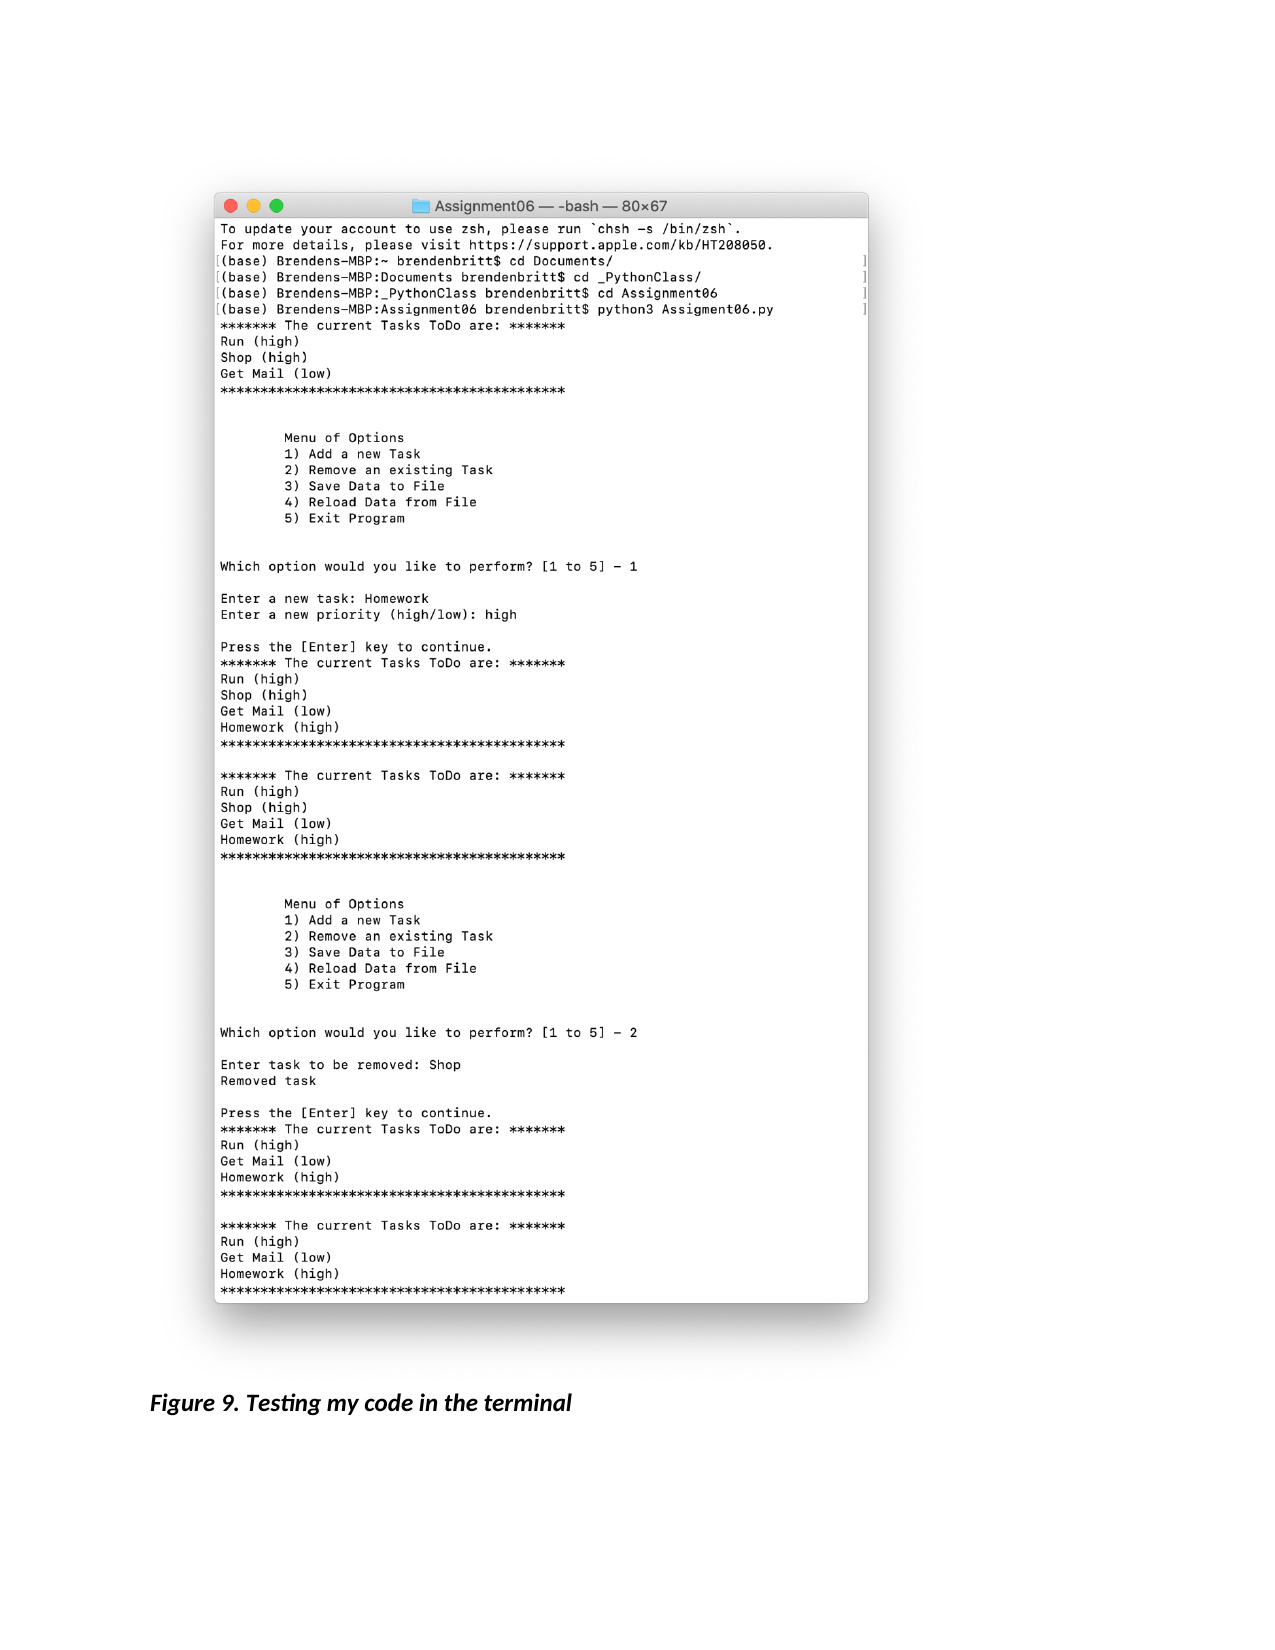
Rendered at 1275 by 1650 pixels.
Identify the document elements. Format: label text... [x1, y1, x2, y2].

picture [150, 150, 932, 1388]
text Figure 9. Testing my code in the terminal [150, 1387, 1125, 1418]
